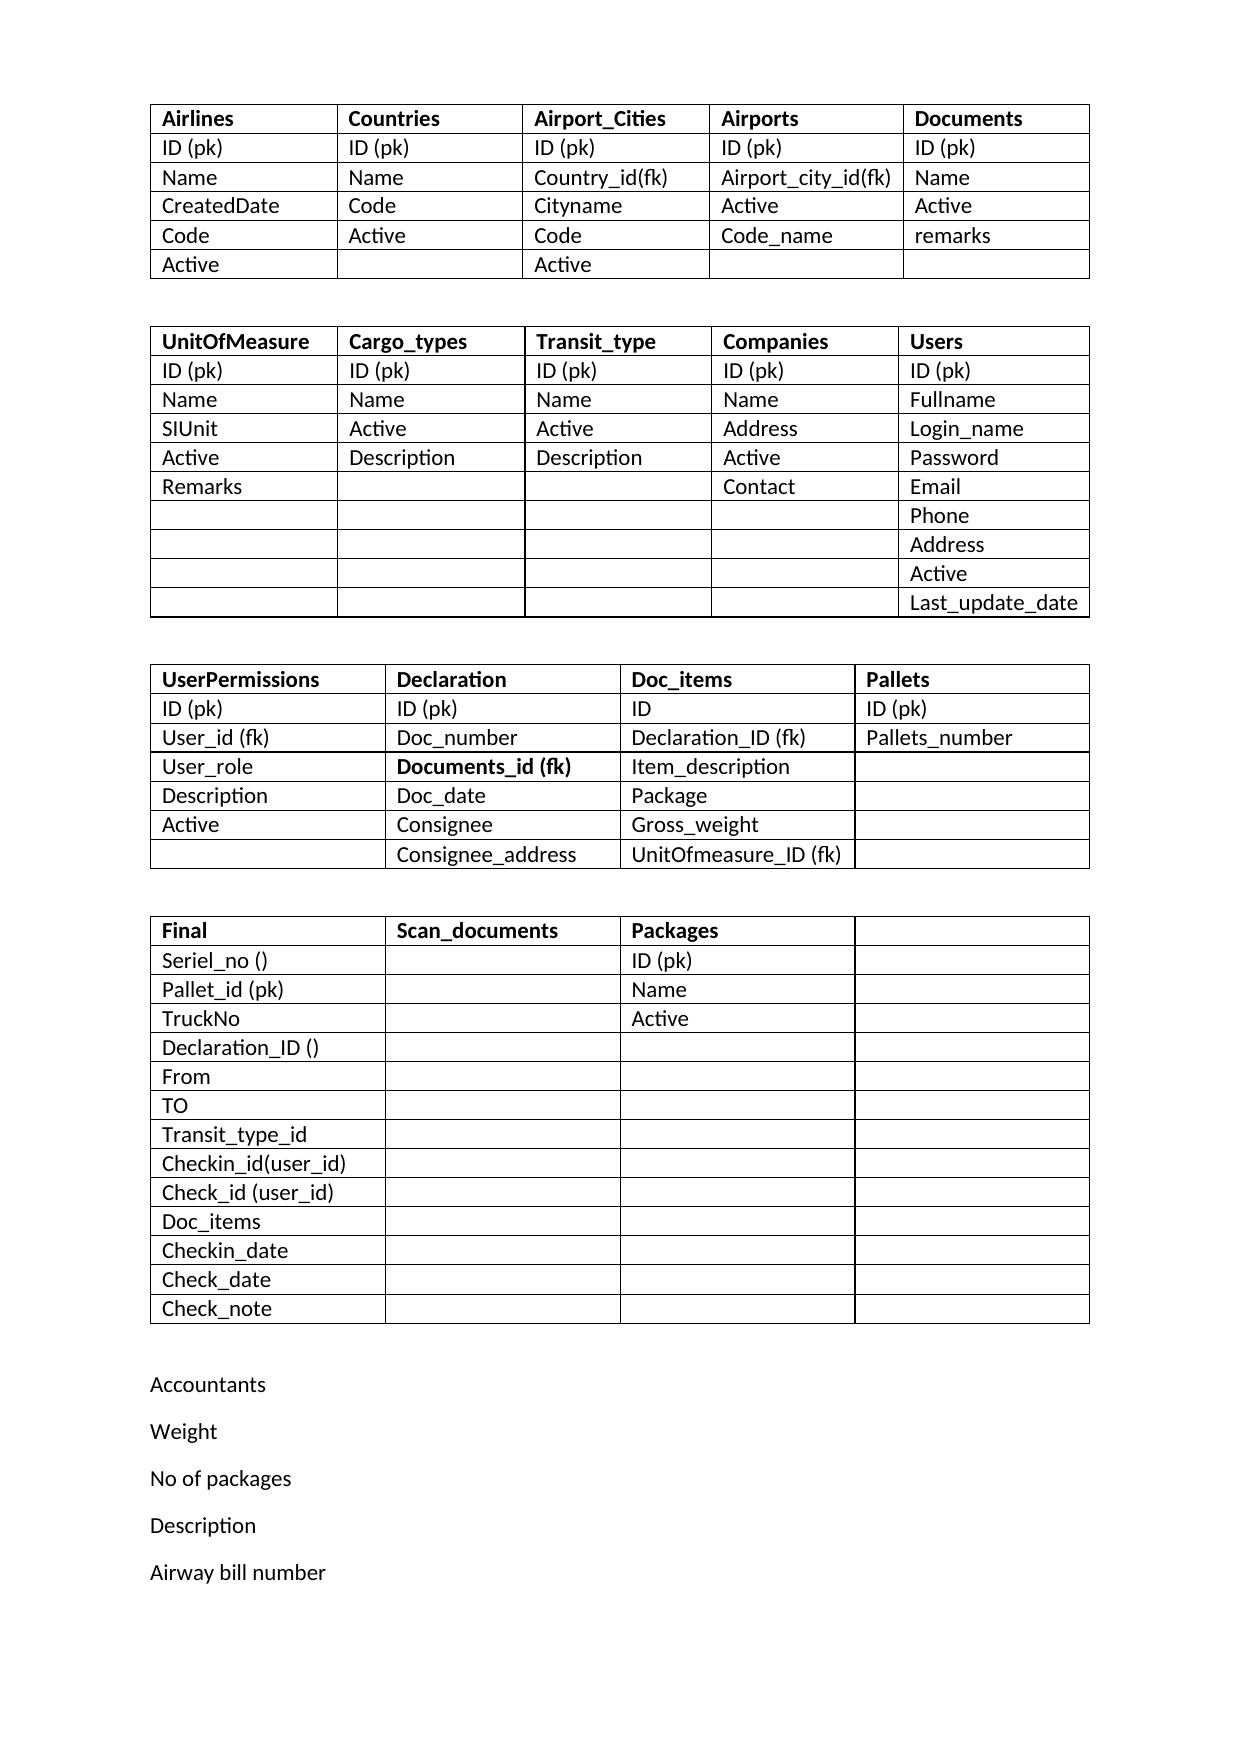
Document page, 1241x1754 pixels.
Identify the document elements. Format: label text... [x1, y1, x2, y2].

text No of packages [150, 1464, 1090, 1492]
table_cell Password [899, 443, 1089, 471]
table_cell [621, 1236, 854, 1264]
table_cell Doc_number [386, 724, 620, 751]
table_cell [386, 1178, 620, 1206]
table_cell [386, 1004, 620, 1032]
table_cell Last_update_date [899, 588, 1089, 616]
table_cell ID (pk) [526, 356, 711, 384]
table_cell [856, 840, 1089, 868]
table_cell [151, 530, 337, 558]
table_cell ID (pk) [151, 694, 385, 722]
table_cell [386, 975, 620, 1003]
table_cell Name [338, 385, 524, 413]
table_cell ID (pk) [338, 134, 522, 162]
table_cell Declaration_ID () [151, 1033, 385, 1061]
table_cell SIUnit [151, 414, 337, 442]
table_cell [856, 753, 1089, 781]
table_cell ID (pk) [151, 356, 337, 384]
table_cell Name [151, 163, 337, 191]
table_cell [856, 1178, 1089, 1206]
table_cell [856, 1120, 1089, 1148]
table_cell ID (pk) [899, 356, 1089, 384]
table_cell [151, 559, 337, 587]
table_cell Active [523, 250, 709, 278]
table_header Packages [621, 917, 854, 945]
table_cell TruckNo [151, 1004, 385, 1032]
table_cell [526, 530, 711, 558]
table_cell Remarks [151, 472, 337, 500]
table_cell [526, 559, 711, 587]
table_cell User_role [151, 753, 385, 781]
table_cell Doc_items [151, 1207, 385, 1235]
table_cell [856, 782, 1089, 809]
table_cell Check_id (user_id) [151, 1178, 385, 1206]
table_header UnitOfMeasure [151, 327, 337, 355]
table_cell [856, 1149, 1089, 1177]
table_header Airports [710, 105, 903, 132]
table_cell CreatedDate [151, 192, 337, 220]
table_cell [856, 1004, 1089, 1032]
table_cell Pallet_id (pk) [151, 975, 385, 1003]
table_cell [338, 472, 524, 500]
table_cell [386, 1207, 620, 1235]
table_cell Login_name [899, 414, 1089, 442]
table_cell [710, 250, 903, 278]
table_cell Pallets_number [856, 724, 1089, 751]
table_cell [856, 1265, 1089, 1293]
table_cell Description [526, 443, 711, 471]
table_cell [856, 946, 1089, 974]
table_cell TO [151, 1091, 385, 1119]
table_cell [856, 811, 1089, 839]
table_header Airport_Cities [523, 105, 709, 132]
table_cell Transit_type_id [151, 1120, 385, 1148]
table_cell Name [712, 385, 898, 413]
table_cell [526, 501, 711, 529]
table_cell Fullname [899, 385, 1089, 413]
table_cell Name [151, 385, 337, 413]
table_header Doc_items [621, 665, 854, 693]
table_cell [386, 1265, 620, 1293]
table_cell [338, 530, 524, 558]
table_cell [386, 1033, 620, 1061]
table_cell User_id (fk) [151, 724, 385, 751]
table_cell remarks [904, 221, 1089, 249]
table_cell [621, 1149, 854, 1177]
table_cell [621, 1033, 854, 1061]
table_cell [856, 1207, 1089, 1235]
table_cell Item_description [621, 753, 854, 781]
table_cell ID (pk) [710, 134, 903, 162]
table_cell Active [712, 443, 898, 471]
table_cell [338, 559, 524, 587]
table_cell [151, 501, 337, 529]
table_cell Checkin_date [151, 1236, 385, 1264]
table_cell ID (pk) [151, 134, 337, 162]
table_cell Package [621, 782, 854, 809]
table_cell [621, 1062, 854, 1090]
table_cell Description [338, 443, 524, 471]
table_cell [712, 588, 898, 616]
table_cell Address [712, 414, 898, 442]
table_cell From [151, 1062, 385, 1090]
table_cell Name [526, 385, 711, 413]
table_cell Active [526, 414, 711, 442]
table_cell Name [338, 163, 522, 191]
table_cell Active [710, 192, 903, 220]
table_cell Active [338, 221, 522, 249]
table_cell [856, 1091, 1089, 1119]
table_header [856, 917, 1089, 945]
table_cell [386, 1120, 620, 1148]
table_cell [338, 250, 522, 278]
table_cell Code [151, 221, 337, 249]
table_cell [151, 840, 385, 868]
table_cell Code [523, 221, 709, 249]
table_cell ID (pk) [856, 694, 1089, 722]
table_cell [856, 1236, 1089, 1264]
table_cell [712, 501, 898, 529]
table_cell Check_date [151, 1265, 385, 1293]
table_cell [151, 588, 337, 616]
table_cell [712, 530, 898, 558]
table_cell [386, 1091, 620, 1119]
table_cell Documents_id (fk) [386, 753, 620, 781]
table_cell ID (pk) [712, 356, 898, 384]
table_cell [856, 1033, 1089, 1061]
table_cell [526, 588, 711, 616]
table_cell Consignee_address [386, 840, 620, 868]
table_cell [621, 1178, 854, 1206]
table_cell [338, 501, 524, 529]
table_cell Active [151, 443, 337, 471]
table_header Documents [904, 105, 1089, 132]
table_cell [621, 1265, 854, 1293]
table_cell [904, 250, 1089, 278]
table_cell Code_name [710, 221, 903, 249]
table_cell Email [899, 472, 1089, 500]
table_header Scan_documents [386, 917, 620, 945]
table_cell [386, 946, 620, 974]
table_cell [856, 975, 1089, 1003]
table_cell Name [904, 163, 1089, 191]
table_header Pallets [856, 665, 1089, 693]
table_cell Name [621, 975, 854, 1003]
table_header UserPermissions [151, 665, 385, 693]
table_cell [386, 1295, 620, 1322]
table_cell [621, 1207, 854, 1235]
text Description [150, 1511, 1090, 1539]
table_cell Doc_date [386, 782, 620, 809]
table_cell [386, 1062, 620, 1090]
table_cell [621, 1295, 854, 1322]
table_cell [338, 588, 524, 616]
table_header Transit_type [526, 327, 711, 355]
table_cell Description [151, 782, 385, 809]
table_header Airlines [151, 105, 337, 132]
table_header Users [899, 327, 1089, 355]
table_cell [386, 1236, 620, 1264]
table_cell Country_id(fk) [523, 163, 709, 191]
table_cell ID (pk) [621, 946, 854, 974]
text Weight [150, 1417, 1090, 1445]
table_cell Airport_city_id(fk) [710, 163, 903, 191]
table_cell Phone [899, 501, 1089, 529]
table_header Cargo_types [338, 327, 524, 355]
table_cell ID (pk) [338, 356, 524, 384]
text Accountants [150, 1370, 1090, 1398]
table_cell Active [151, 811, 385, 839]
table_cell [386, 1149, 620, 1177]
table_cell Active [338, 414, 524, 442]
table_cell [856, 1295, 1089, 1322]
table_cell Active [151, 250, 337, 278]
table_cell Code [338, 192, 522, 220]
table_cell Active [899, 559, 1089, 587]
table_cell Contact [712, 472, 898, 500]
table_cell Address [899, 530, 1089, 558]
table_cell Seriel_no () [151, 946, 385, 974]
table_cell [526, 472, 711, 500]
table_cell Consignee [386, 811, 620, 839]
table_cell Cityname [523, 192, 709, 220]
table_cell Check_note [151, 1295, 385, 1322]
table_cell [856, 1062, 1089, 1090]
table_cell Gross_weight [621, 811, 854, 839]
table_cell ID (pk) [523, 134, 709, 162]
table_cell ID [621, 694, 854, 722]
table_cell [712, 559, 898, 587]
table_cell Declaration_ID (fk) [621, 724, 854, 751]
table_cell [621, 1091, 854, 1119]
table_cell Active [904, 192, 1089, 220]
table_cell [621, 1120, 854, 1148]
table_header Final [151, 917, 385, 945]
table_cell ID (pk) [386, 694, 620, 722]
text Airway bill number [150, 1558, 1090, 1586]
table_cell UnitOfmeasure_ID (fk) [621, 840, 854, 868]
table_cell ID (pk) [904, 134, 1089, 162]
table_header Declaration [386, 665, 620, 693]
table_header Companies [712, 327, 898, 355]
table_cell Checkin_id(user_id) [151, 1149, 385, 1177]
table_header Countries [338, 105, 522, 132]
table_cell Active [621, 1004, 854, 1032]
